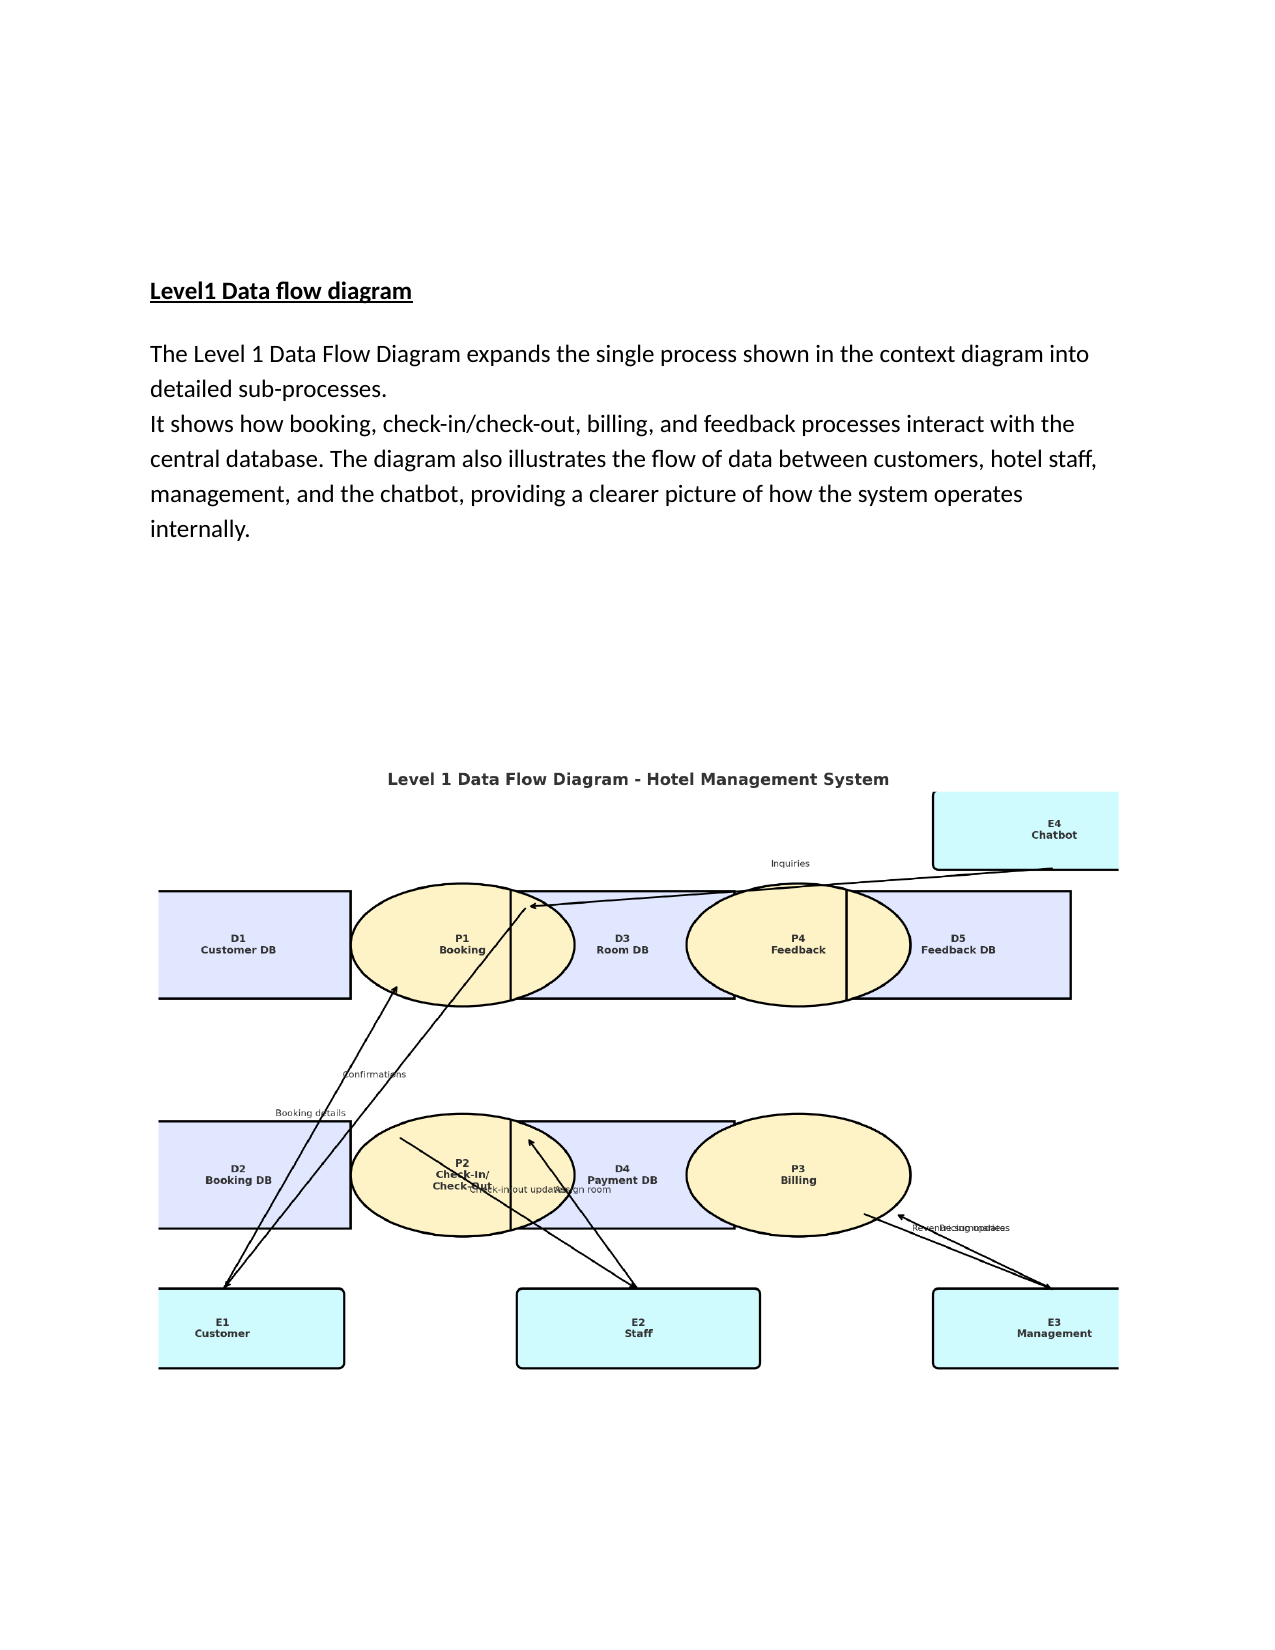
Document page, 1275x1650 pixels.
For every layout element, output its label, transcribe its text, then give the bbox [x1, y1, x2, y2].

text Level1 Data flow diagram [150, 275, 1125, 306]
text The Level 1 Data Flow Diagram expands the single process shown in the context diagram into detailed sub-processes. It shows how booking, check-in/check-out, billing, and feedback processes interact with the central database. The diagram also illustrates the flow of data between customers, hotel staff, management, and the chatbot, providing a clearer picture of how the system operates internally. [150, 338, 1125, 544]
picture [150, 764, 1125, 1413]
